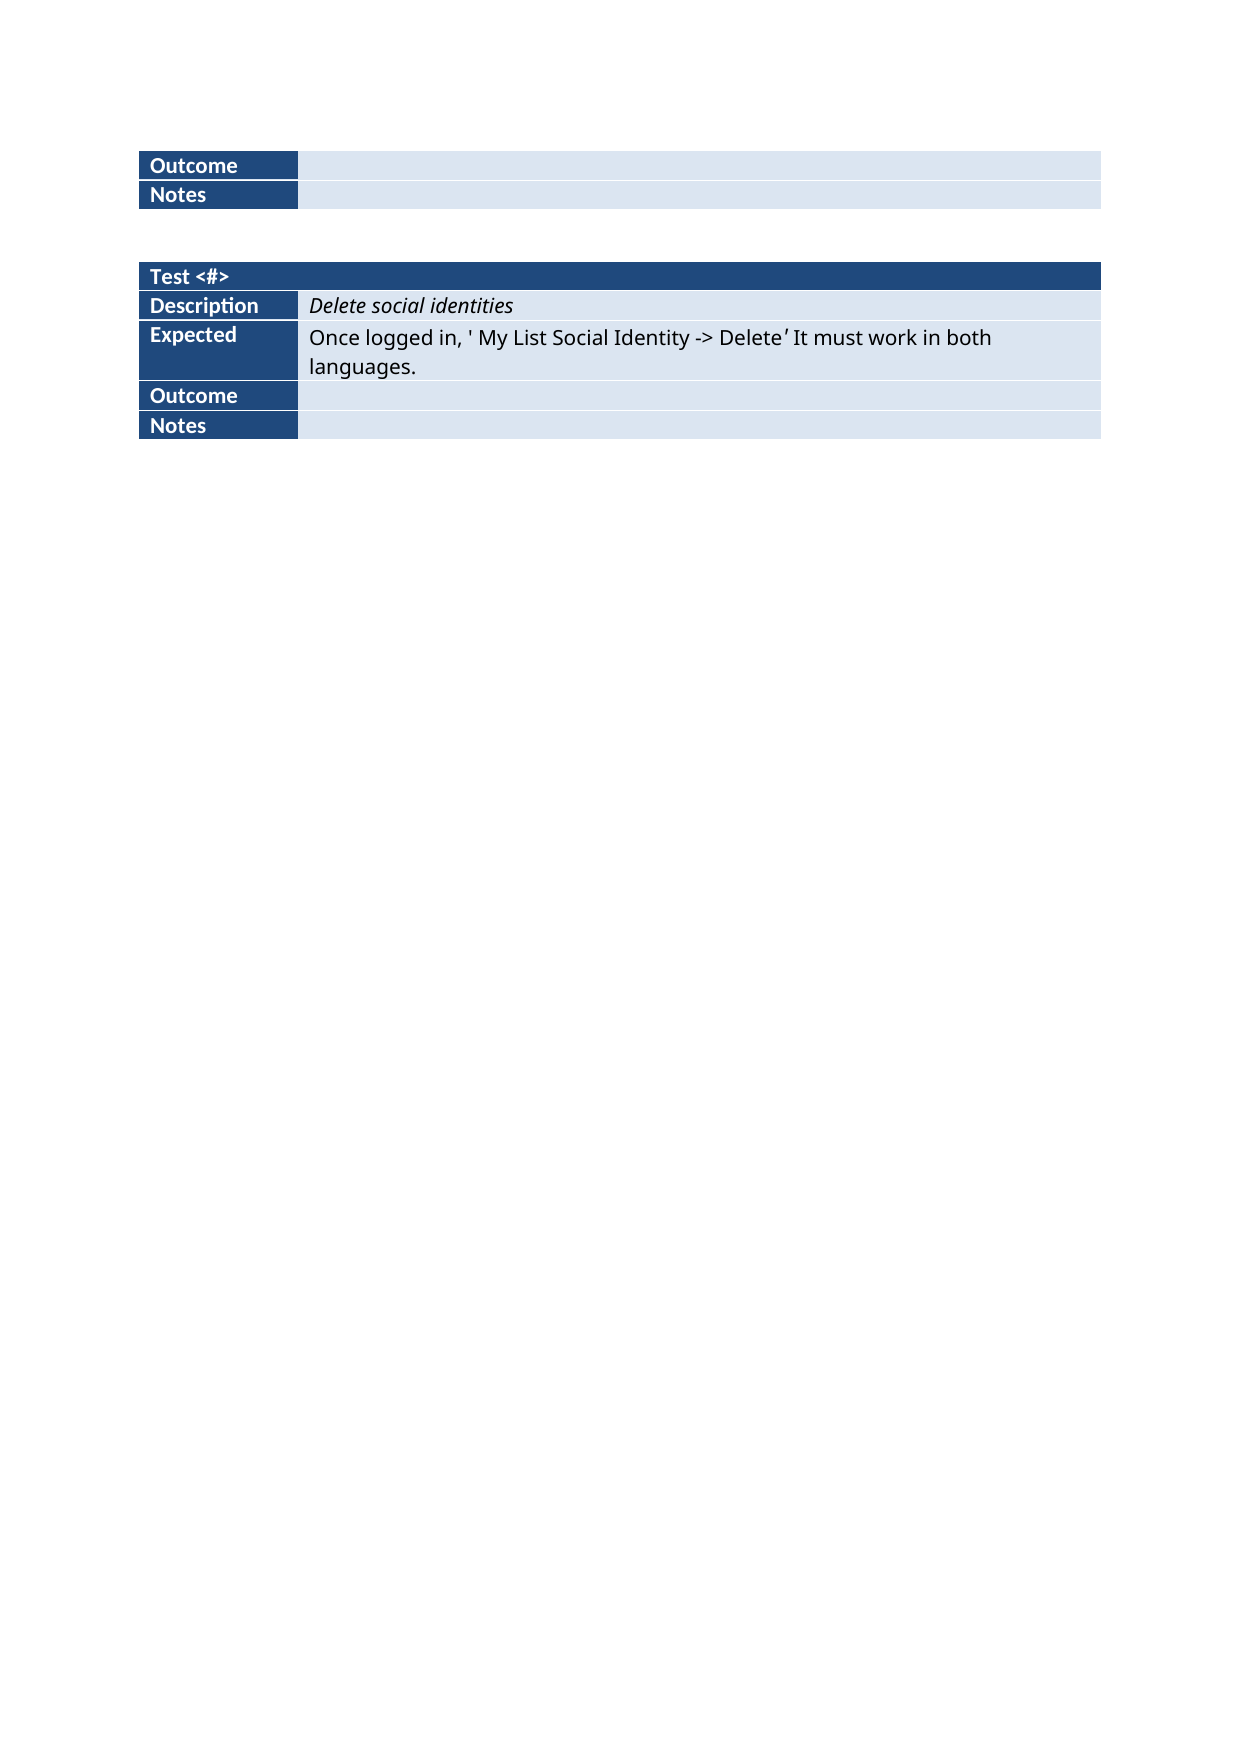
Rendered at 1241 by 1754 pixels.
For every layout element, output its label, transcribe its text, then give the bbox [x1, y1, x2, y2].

table_cell [298, 381, 1101, 410]
table_cell Description [139, 291, 298, 319]
table_cell Notes [139, 411, 298, 439]
table_cell [298, 151, 1101, 179]
table_cell Expected [139, 321, 298, 380]
table_cell [298, 411, 1101, 439]
table_header Test <#> [139, 262, 1101, 290]
table_cell Notes [139, 181, 298, 209]
table_cell Delete social identities [298, 291, 1101, 319]
table_cell Outcome [139, 151, 298, 179]
table_cell Outcome [139, 381, 298, 410]
table_cell [298, 181, 1101, 209]
table_cell Once logged in, ' My List Social Identity -> Delete' It must work in both languages. [298, 321, 1101, 380]
